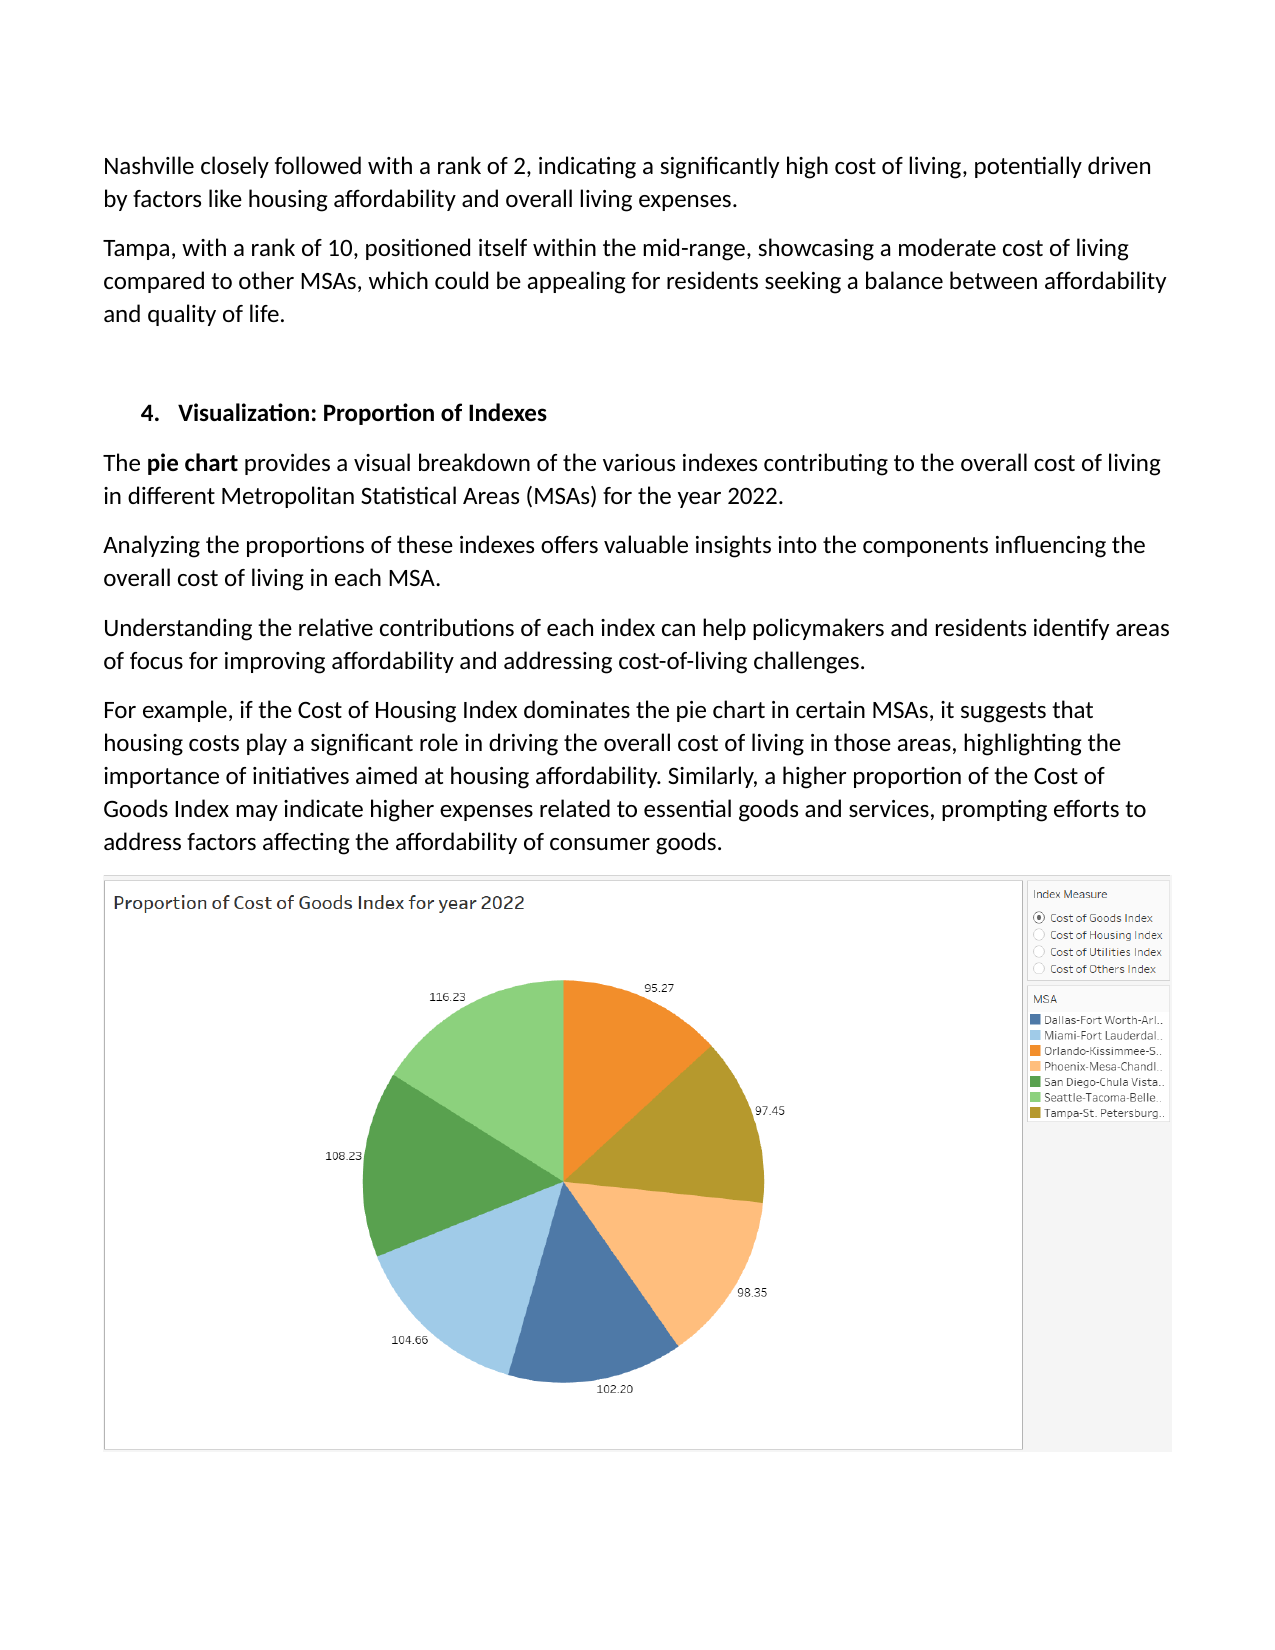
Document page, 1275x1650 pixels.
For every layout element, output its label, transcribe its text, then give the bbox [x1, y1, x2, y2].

text The pie chart provides a visual breakdown of the various indexes contributing to the overall cost of living in different Metropolitan Statistical Areas (MSAs) for the year 2022. [103, 447, 1172, 511]
text For example, if the Cost of Housing Index dominates the pie chart in certain MSAs, it suggests that housing costs play a significant role in driving the overall cost of living in those areas, highlighting the importance of initiatives aimed at housing affordability. Similarly, a higher proportion of the Cost of Goods Index may indicate higher expenses related to essential goods and services, prompting efforts to address factors affecting the affordability of consumer goods. [103, 694, 1172, 857]
text Nashville closely followed with a rank of 2, indicating a significantly high cost of living, potentially driven by factors like housing affordability and overall living expenses. [103, 150, 1172, 213]
picture [103, 875, 1172, 1452]
text Tampa, with a rank of 10, positioned itself within the mid-range, showcasing a moderate cost of living compared to other MSAs, which could be appealing for residents seeking a balance between affordability and quality of life. [103, 232, 1172, 329]
list Visualization: Proportion of Indexes [141, 397, 1172, 428]
text Understanding the relative contributions of each index can help policymakers and residents identify areas of focus for improving affordability and addressing cost-of-living challenges. [103, 612, 1172, 676]
text Analyzing the proportions of these indexes offers valuable insights into the components influencing the overall cost of living in each MSA. [103, 529, 1172, 593]
